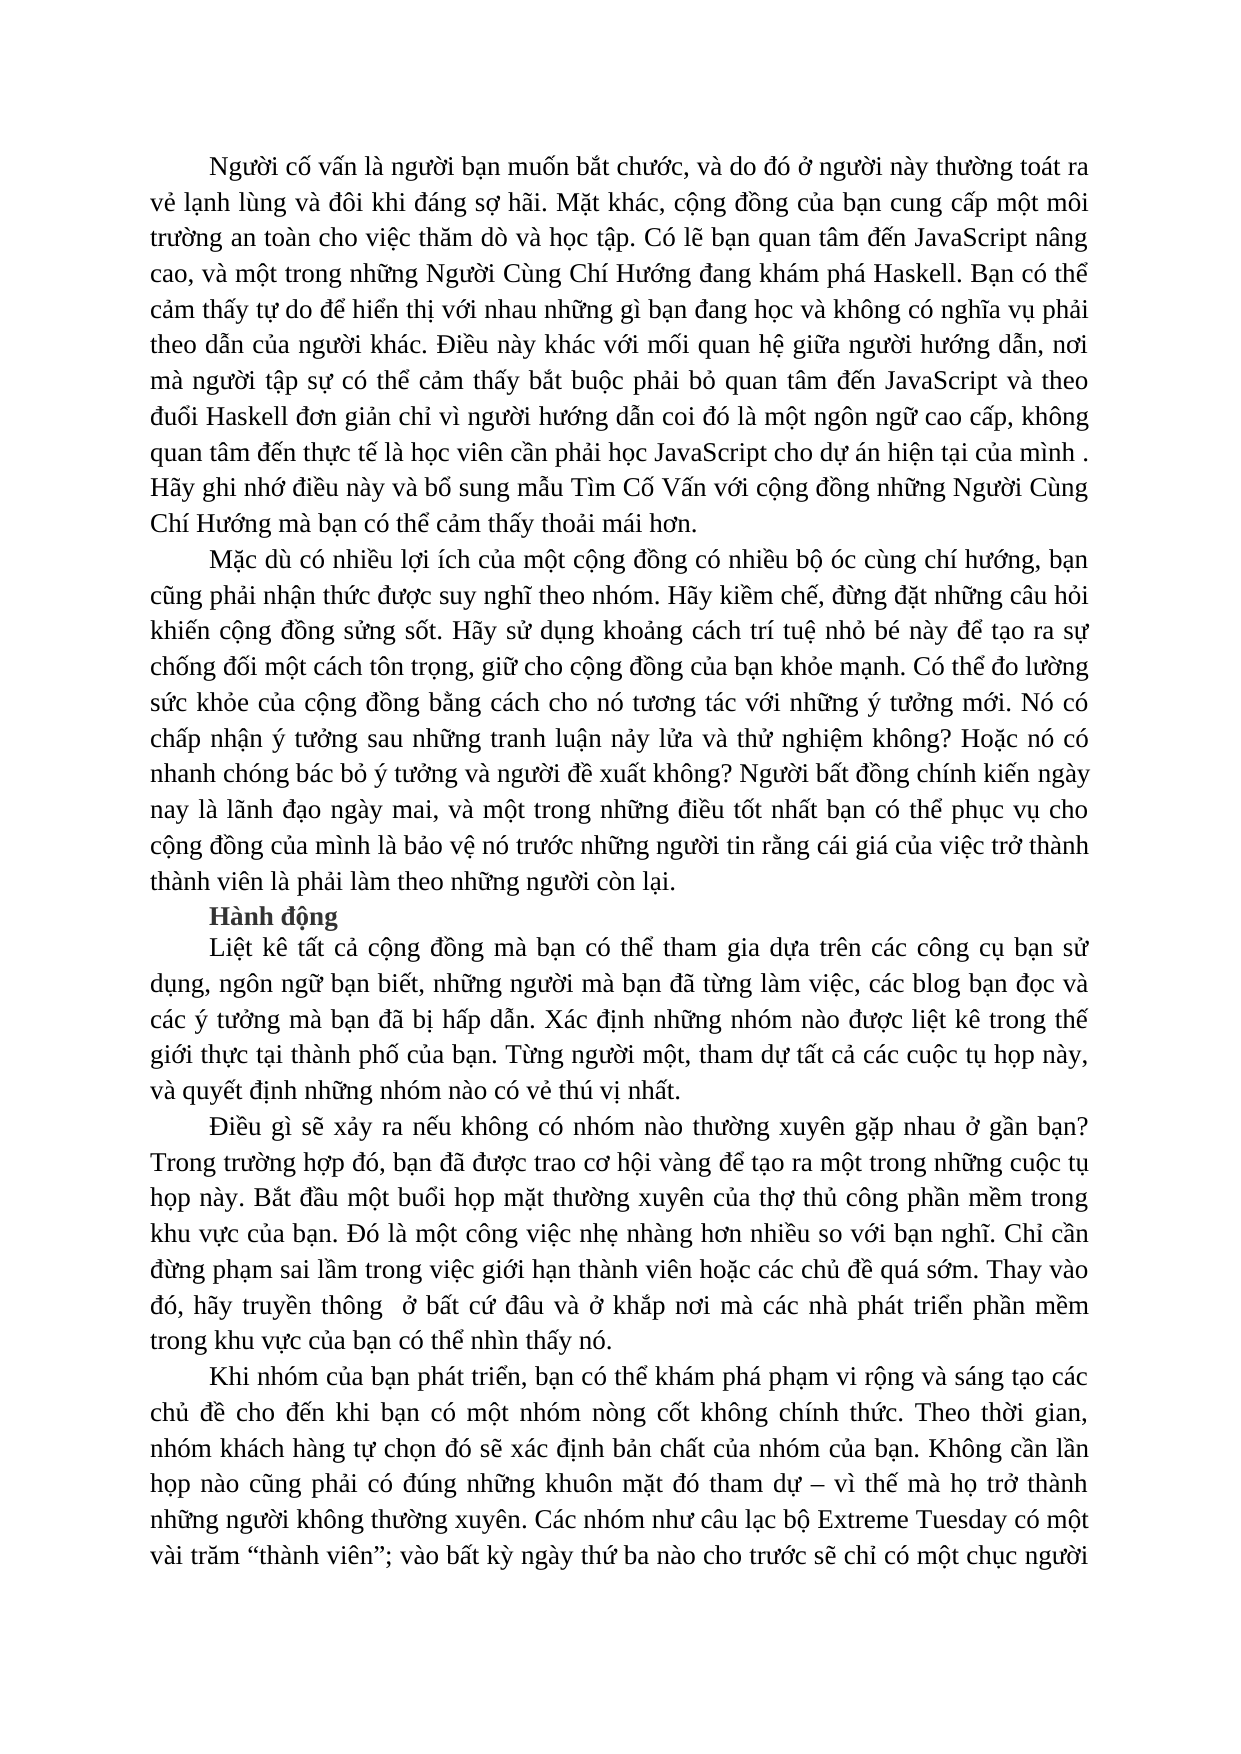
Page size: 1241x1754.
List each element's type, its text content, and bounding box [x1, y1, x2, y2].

text Điều gì sẽ xảy ra nếu không có nhóm nào thường xuyên gặp nhau ở gần bạn? Trong trường hợp đó, bạn đã được trao cơ hội vàng để tạo ra một trong những cuộc tụ họp này. Bắt đầu một buổi họp mặt thường xuyên của thợ thủ công phần mềm trong khu vực của bạn. Đó là một công việc nhẹ nhàng hơn nhiều so với bạn nghĩ. Chỉ cần đừng phạm sai lầm trong việc giới hạn thành viên hoặc các chủ đề quá sớm. Thay vào đó, hãy truyền thông ở bất cứ đâu và ở khắp nơi mà các nhà phát triển phần mềm trong khu vực của bạn có thể nhìn thấy nó. [150, 1110, 1090, 1356]
text Mặc dù có nhiều lợi ích của một cộng đồng có nhiều bộ óc cùng chí hướng, bạn cũng phải nhận thức được suy nghĩ theo nhóm. Hãy kiềm chế, đừng đặt những câu hỏi khiến cộng đồng sửng sốt. Hãy sử dụng khoảng cách trí tuệ nhỏ bé này để tạo ra sự chống đối một cách tôn trọng, giữ cho cộng đồng của bạn khỏe mạnh. Có thể đo lường sức khỏe của cộng đồng bằng cách cho nó tương tác với những ý tưởng mới. Nó có chấp nhận ý tưởng sau những tranh luận nảy lửa và thử nghiệm không? Hoặc nó có nhanh chóng bác bỏ ý tưởng và người đề xuất không? Người bất đồng chính kiến ​​ngày nay là lãnh đạo ngày mai, và một trong những điều tốt nhất bạn có thể phục vụ cho cộng đồng của mình là bảo vệ nó trước những người tin rằng cái giá của việc trở thành thành viên là phải làm theo những người còn lại. [150, 543, 1090, 896]
subtitle Hành động [150, 900, 1090, 931]
text Người cố vấn là người bạn muốn bắt chước, và do đó ở người này thường toát ra vẻ lạnh lùng và đôi khi đáng sợ hãi. Mặt khác, cộng đồng của bạn cung cấp một môi trường an toàn cho việc thăm dò và học tập. Có lẽ bạn quan tâm đến JavaScript nâng cao, và một trong những Người Cùng Chí Hướng đang khám phá Haskell. Bạn có thể cảm thấy tự do để hiển thị với nhau những gì bạn đang học và không có nghĩa vụ phải theo dẫn của người khác. Điều này khác với mối quan hệ giữa người hướng dẫn, nơi mà người tập sự có thể cảm thấy bắt buộc phải bỏ quan tâm đến JavaScript và theo đuổi Haskell đơn giản chỉ vì người hướng dẫn coi đó là một ngôn ngữ cao cấp, không quan tâm đến thực tế là học viên cần phải học JavaScript cho dự án hiện tại của mình . Hãy ghi nhớ điều này và bổ sung mẫu Tìm Cố Vấn với cộng đồng những Người Cùng Chí Hướng mà bạn có thể cảm thấy thoải mái hơn. [150, 150, 1090, 538]
text Liệt kê tất cả cộng đồng mà bạn có thể tham gia dựa trên các công cụ bạn sử dụng, ngôn ngữ bạn biết, những người mà bạn đã từng làm việc, các blog bạn đọc và các ý tưởng mà bạn đã bị hấp dẫn. Xác định những nhóm nào được liệt kê trong thế giới thực tại thành phố của bạn. Từng người một, tham dự tất cả các cuộc tụ họp này, và quyết định những nhóm nào có vẻ thú vị nhất. [150, 931, 1090, 1106]
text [150, 1360, 1090, 1597]
